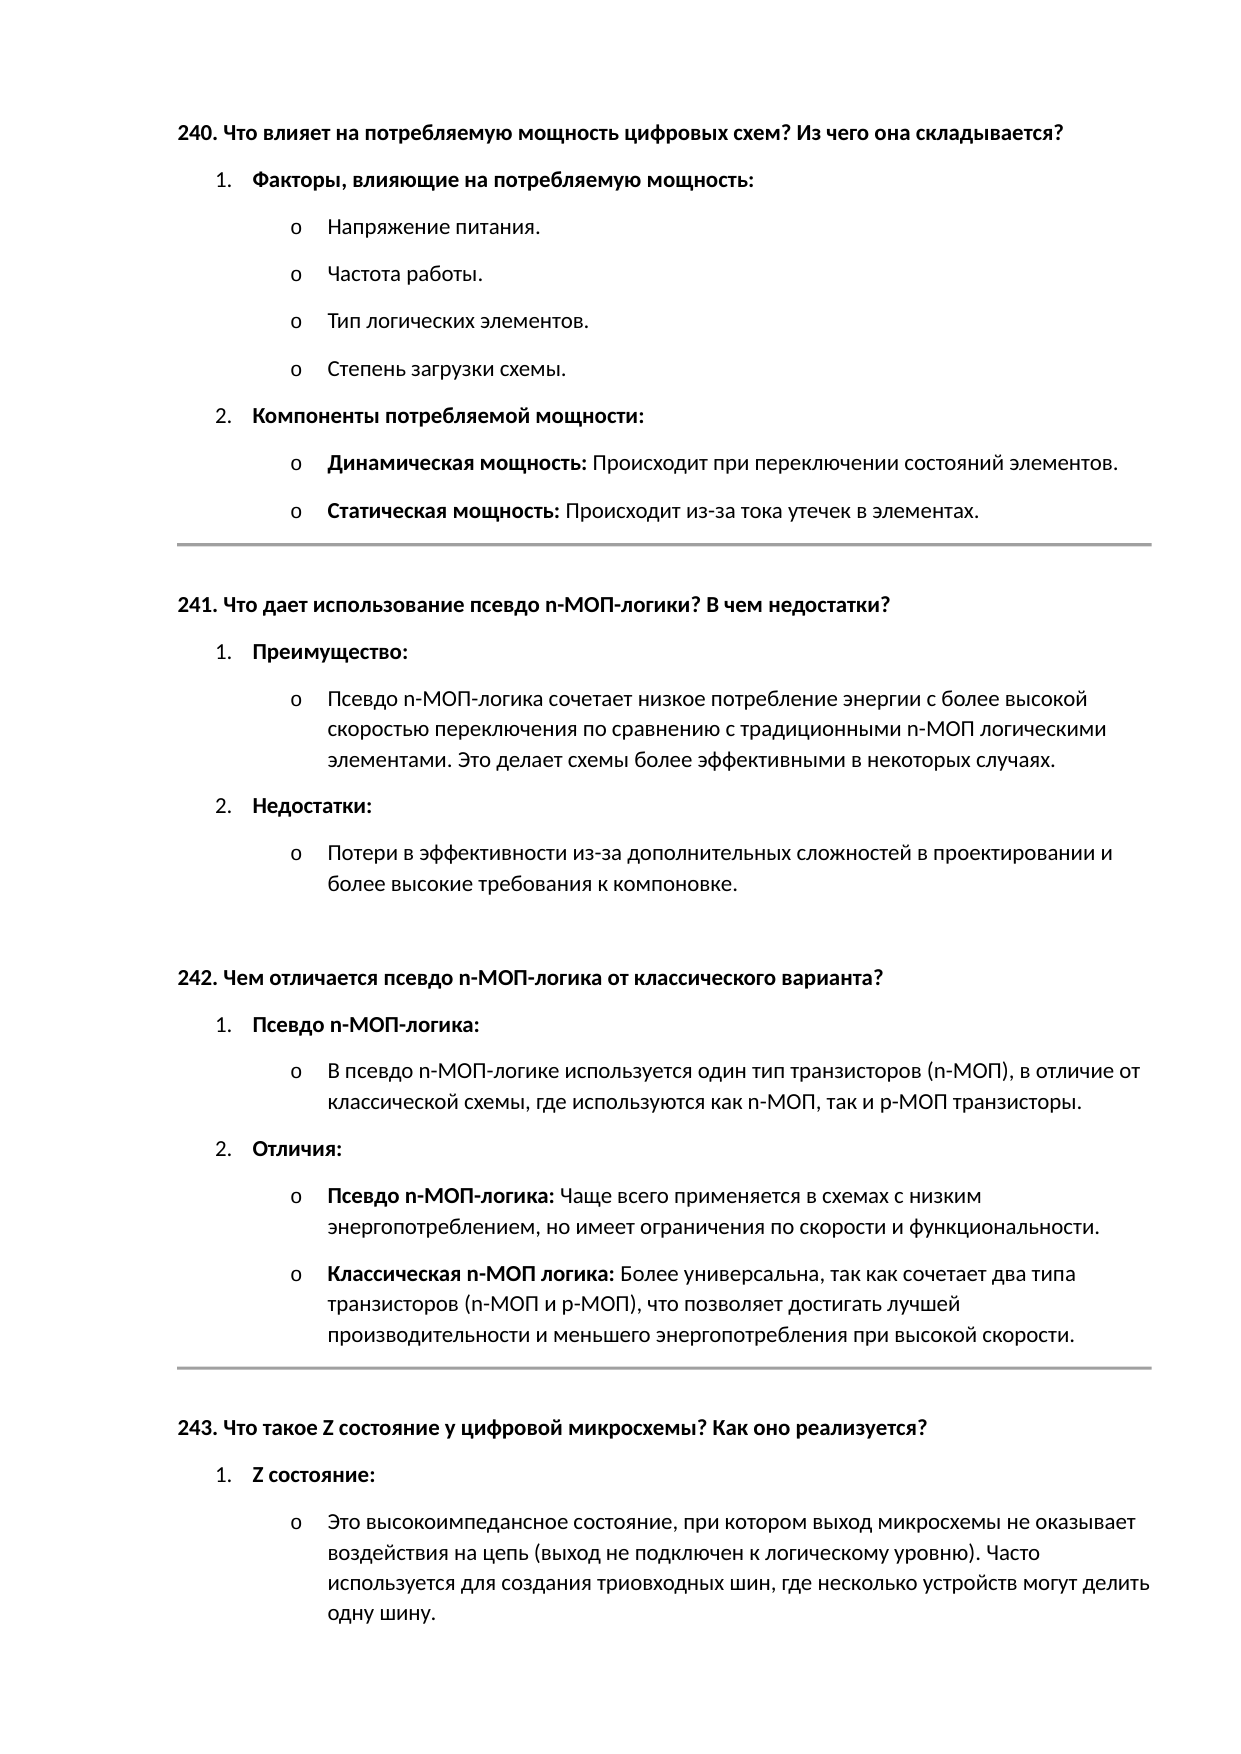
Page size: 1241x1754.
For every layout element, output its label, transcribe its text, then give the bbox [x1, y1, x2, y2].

list Напряжение питания. [290, 212, 1152, 240]
text 240. Что влияет на потребляемую мощность цифровых схем? Из чего она складывается? [177, 118, 1152, 146]
text 242. Чем отличается псевдо n-МОП-логика от классического варианта? [177, 963, 1152, 991]
list В псевдо n-МОП-логике используется один тип транзисторов (n-МОП), в отличие от классической схемы, где используются как n-МОП, так и p-МОП транзисторы. [290, 1057, 1152, 1115]
list Псевдо n-МОП-логика: Чаще всего применяется в схемах с низким энергопотреблением, но имеет ограничения по скорости и функциональности. [290, 1181, 1152, 1240]
list Недостатки: [215, 792, 1152, 819]
list Классическая n-МОП логика: Более универсальна, так как сочетает два типа транзисторов (n-МОП и p-МОП), что позволяет достигать лучшей производительности и меньшего энергопотребления при высокой скорости. [290, 1259, 1152, 1348]
list Это высокоимпедансное состояние, при котором выход микросхемы не оказывает воздействия на цепь (выход не подключен к логическому уровню). Часто используется для создания триовходных шин, где несколько устройств могут делить одну шину. [290, 1507, 1152, 1626]
list Статическая мощность: Происходит из-за тока утечек в элементах. [290, 496, 1152, 524]
list Псевдо n-МОП-логика сочетает низкое потребление энергии с более высокой скоростью переключения по сравнению с традиционными n-МОП логическими элементами. Это делает схемы более эффективными в некоторых случаях. [290, 684, 1152, 773]
list Частота работы. [290, 259, 1152, 288]
list Динамическая мощность: Происходит при переключении состояний элементов. [290, 448, 1152, 477]
text 241. Что дает использование псевдо n-МОП-логики? В чем недостатки? [177, 590, 1152, 618]
list Тип логических элементов. [290, 307, 1152, 335]
list Компоненты потребляемой мощности: [215, 401, 1152, 429]
text 243. Что такое Z состояние у цифровой микросхемы? Как оно реализуется? [177, 1413, 1152, 1441]
list Потери в эффективности из-за дополнительных сложностей в проектировании и более высокие требования к компоновке. [290, 838, 1152, 897]
list Факторы, влияющие на потребляемую мощность: [215, 165, 1152, 193]
list Псевдо n-МОП-логика: [215, 1010, 1152, 1038]
list Степень загрузки схемы. [290, 354, 1152, 383]
list Преимущество: [215, 637, 1152, 665]
list Z состояние: [215, 1460, 1152, 1488]
list Отличия: [215, 1134, 1152, 1162]
